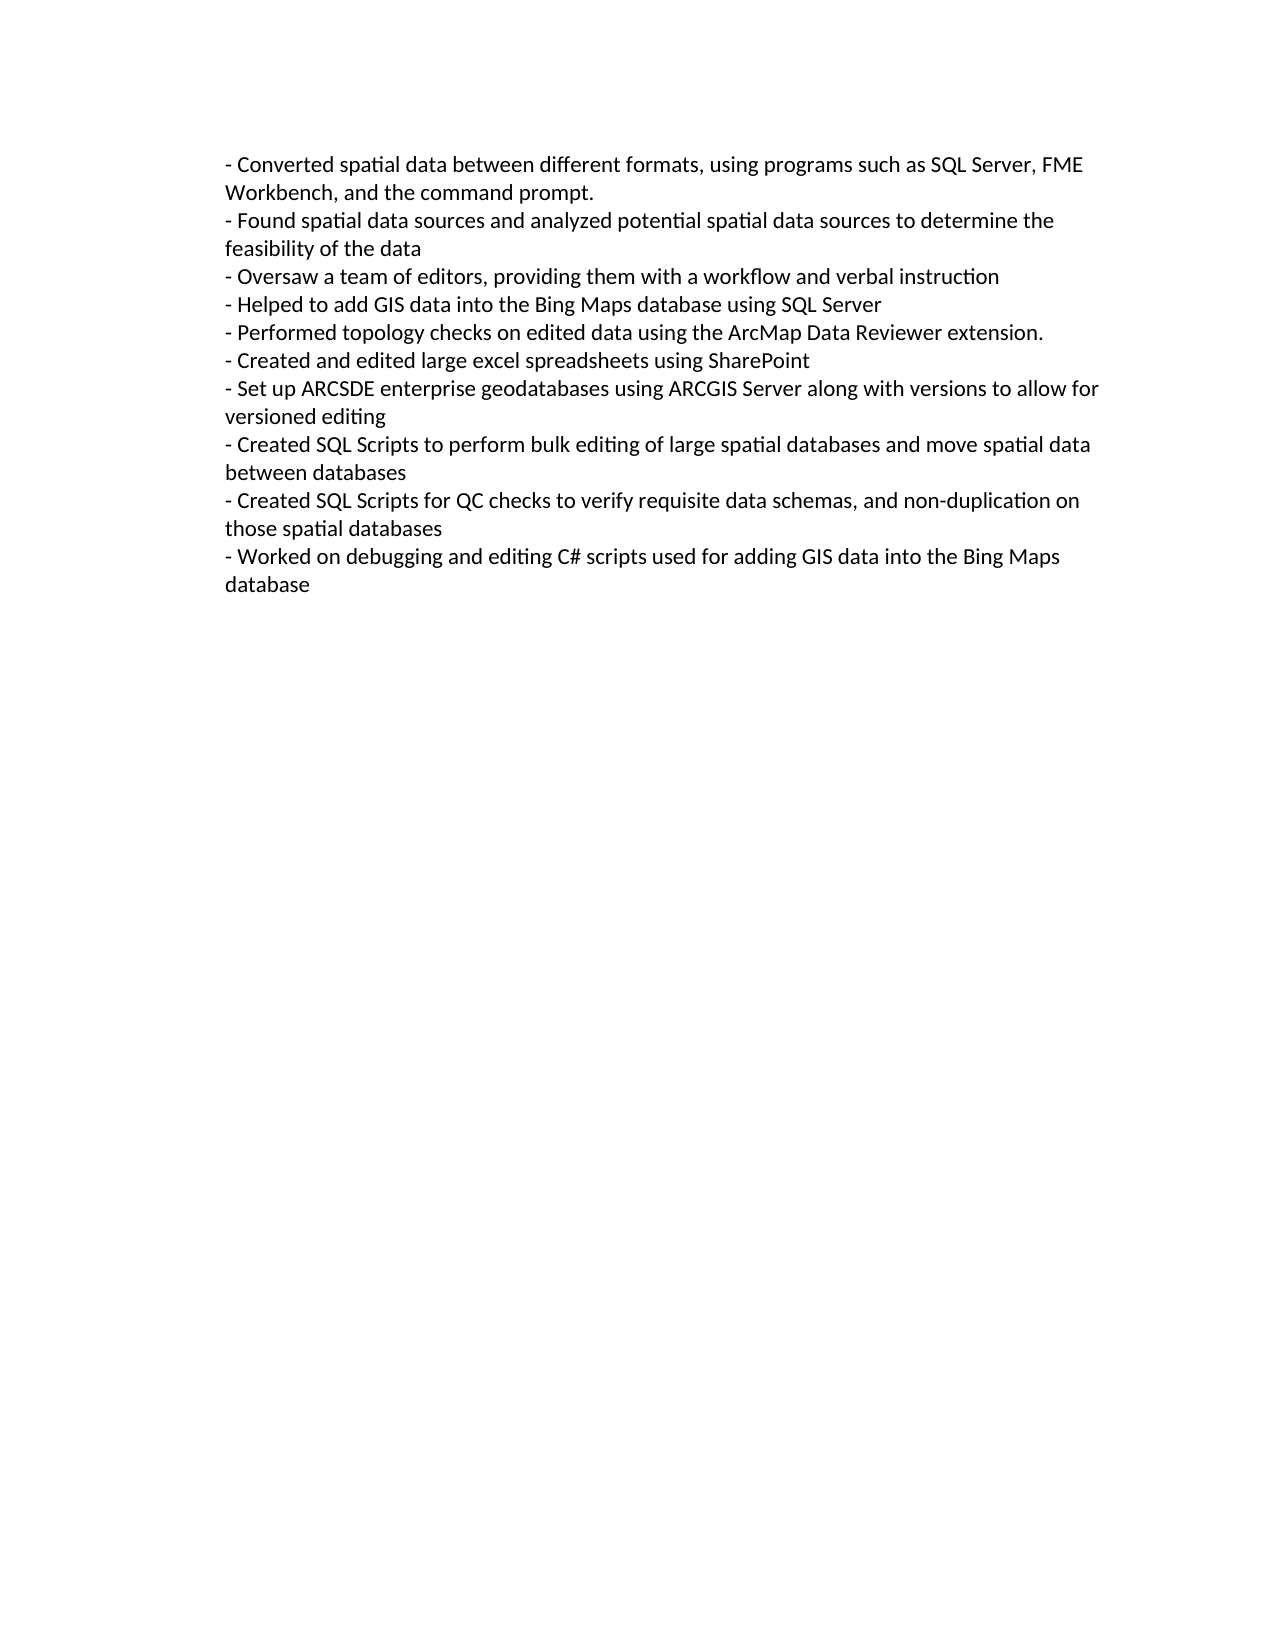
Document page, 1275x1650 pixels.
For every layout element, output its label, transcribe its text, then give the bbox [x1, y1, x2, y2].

text - Worked on debugging and editing C# scripts used for adding GIS data into the Bing Maps database [225, 542, 1125, 598]
text - Oversaw a team of editors, providing them with a workflow and verbal instruction [225, 262, 1125, 290]
text - Found spatial data sources and analyzed potential spatial data sources to determine the feasibility of the data [225, 206, 1125, 262]
text - Created and edited large excel spreadsheets using SharePoint [225, 346, 1125, 374]
text - Created SQL Scripts for QC checks to verify requisite data schemas, and non-duplication on those spatial databases [225, 486, 1125, 542]
text - Set up ARCSDE enterprise geodatabases using ARCGIS Server along with versions to allow for versioned editing [225, 374, 1125, 430]
text - Helped to add GIS data into the Bing Maps database using SQL Server [225, 290, 1125, 318]
text - Performed topology checks on edited data using the ArcMap Data Reviewer extension. [225, 318, 1125, 346]
text - Created SQL Scripts to perform bulk editing of large spatial databases and move spatial data between databases [225, 430, 1125, 486]
text - Converted spatial data between different formats, using programs such as SQL Server, FME Workbench, and the command prompt. [225, 150, 1125, 206]
